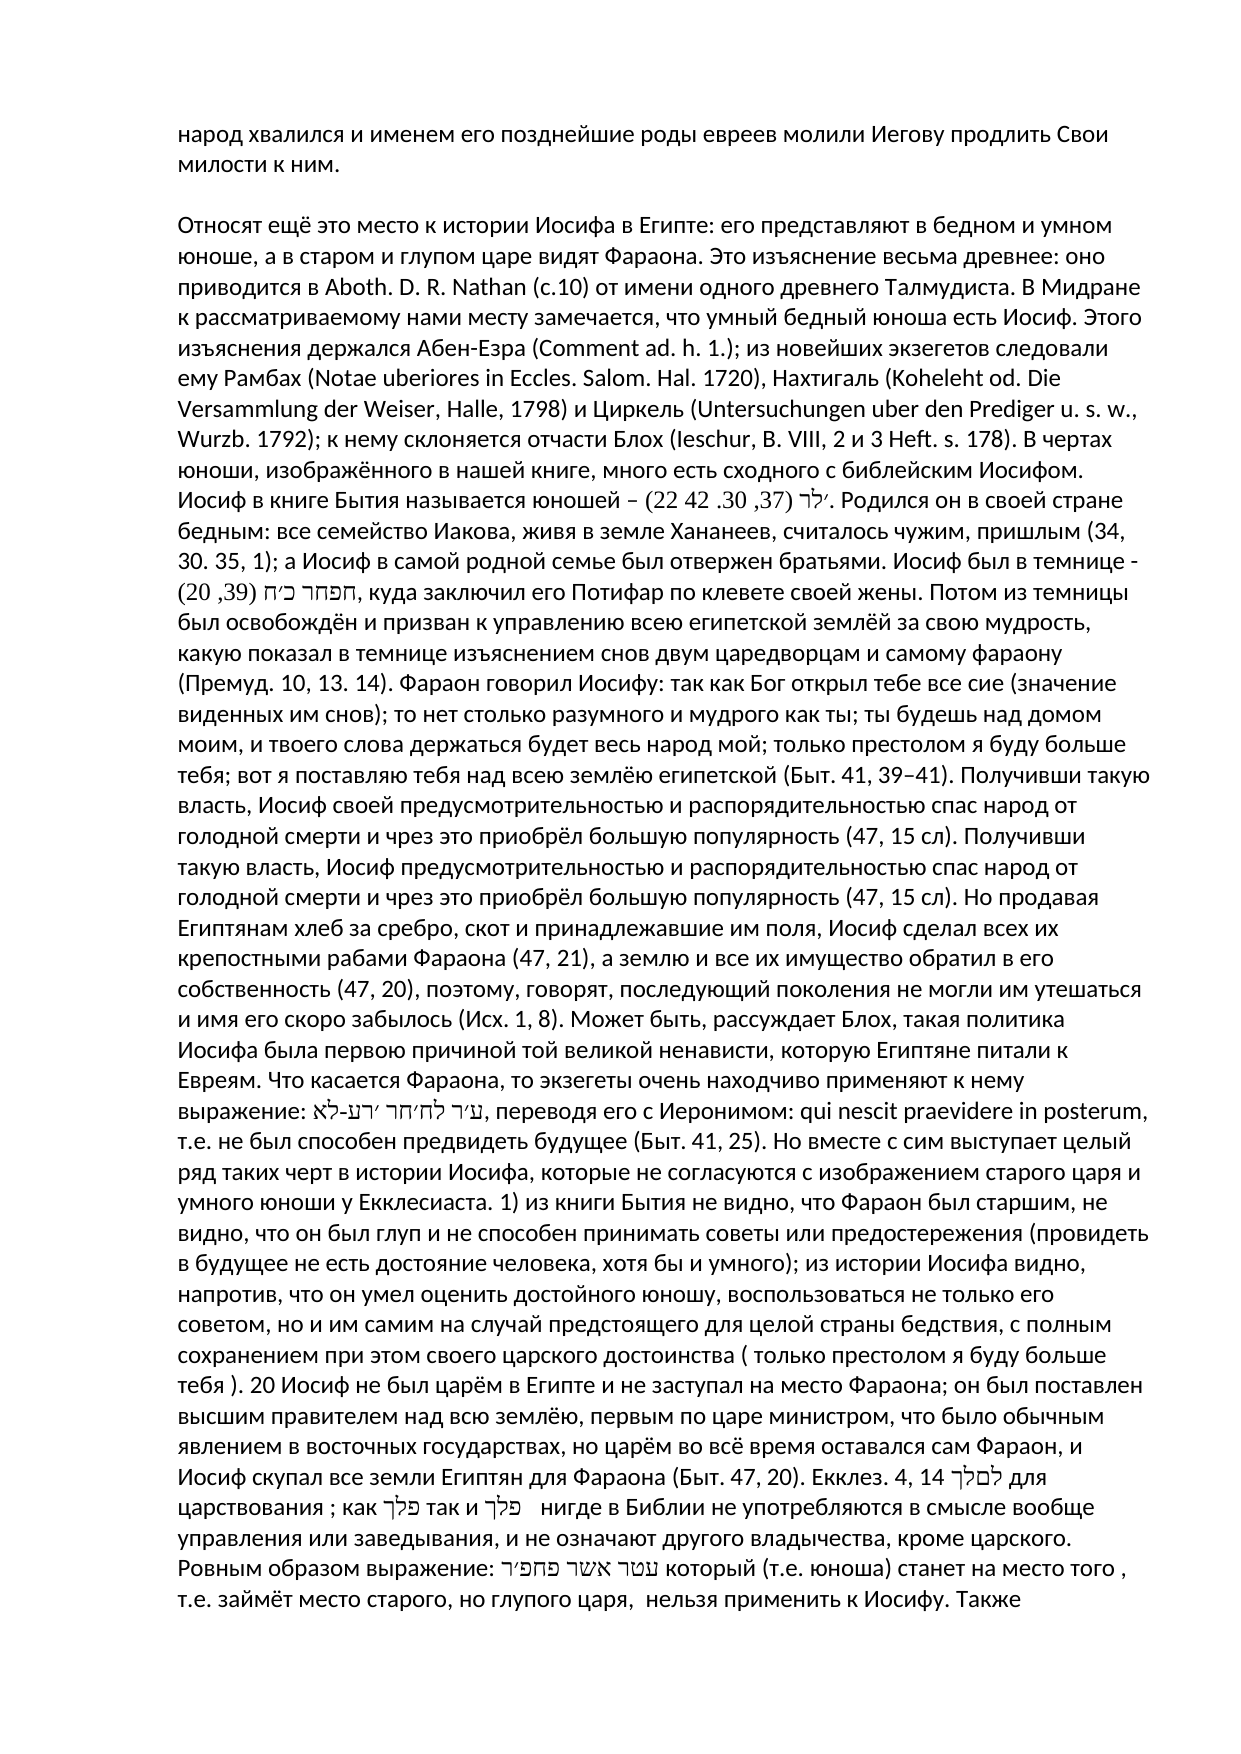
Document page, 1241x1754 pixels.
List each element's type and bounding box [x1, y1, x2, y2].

text [177, 210, 1152, 1614]
text [177, 118, 1152, 179]
